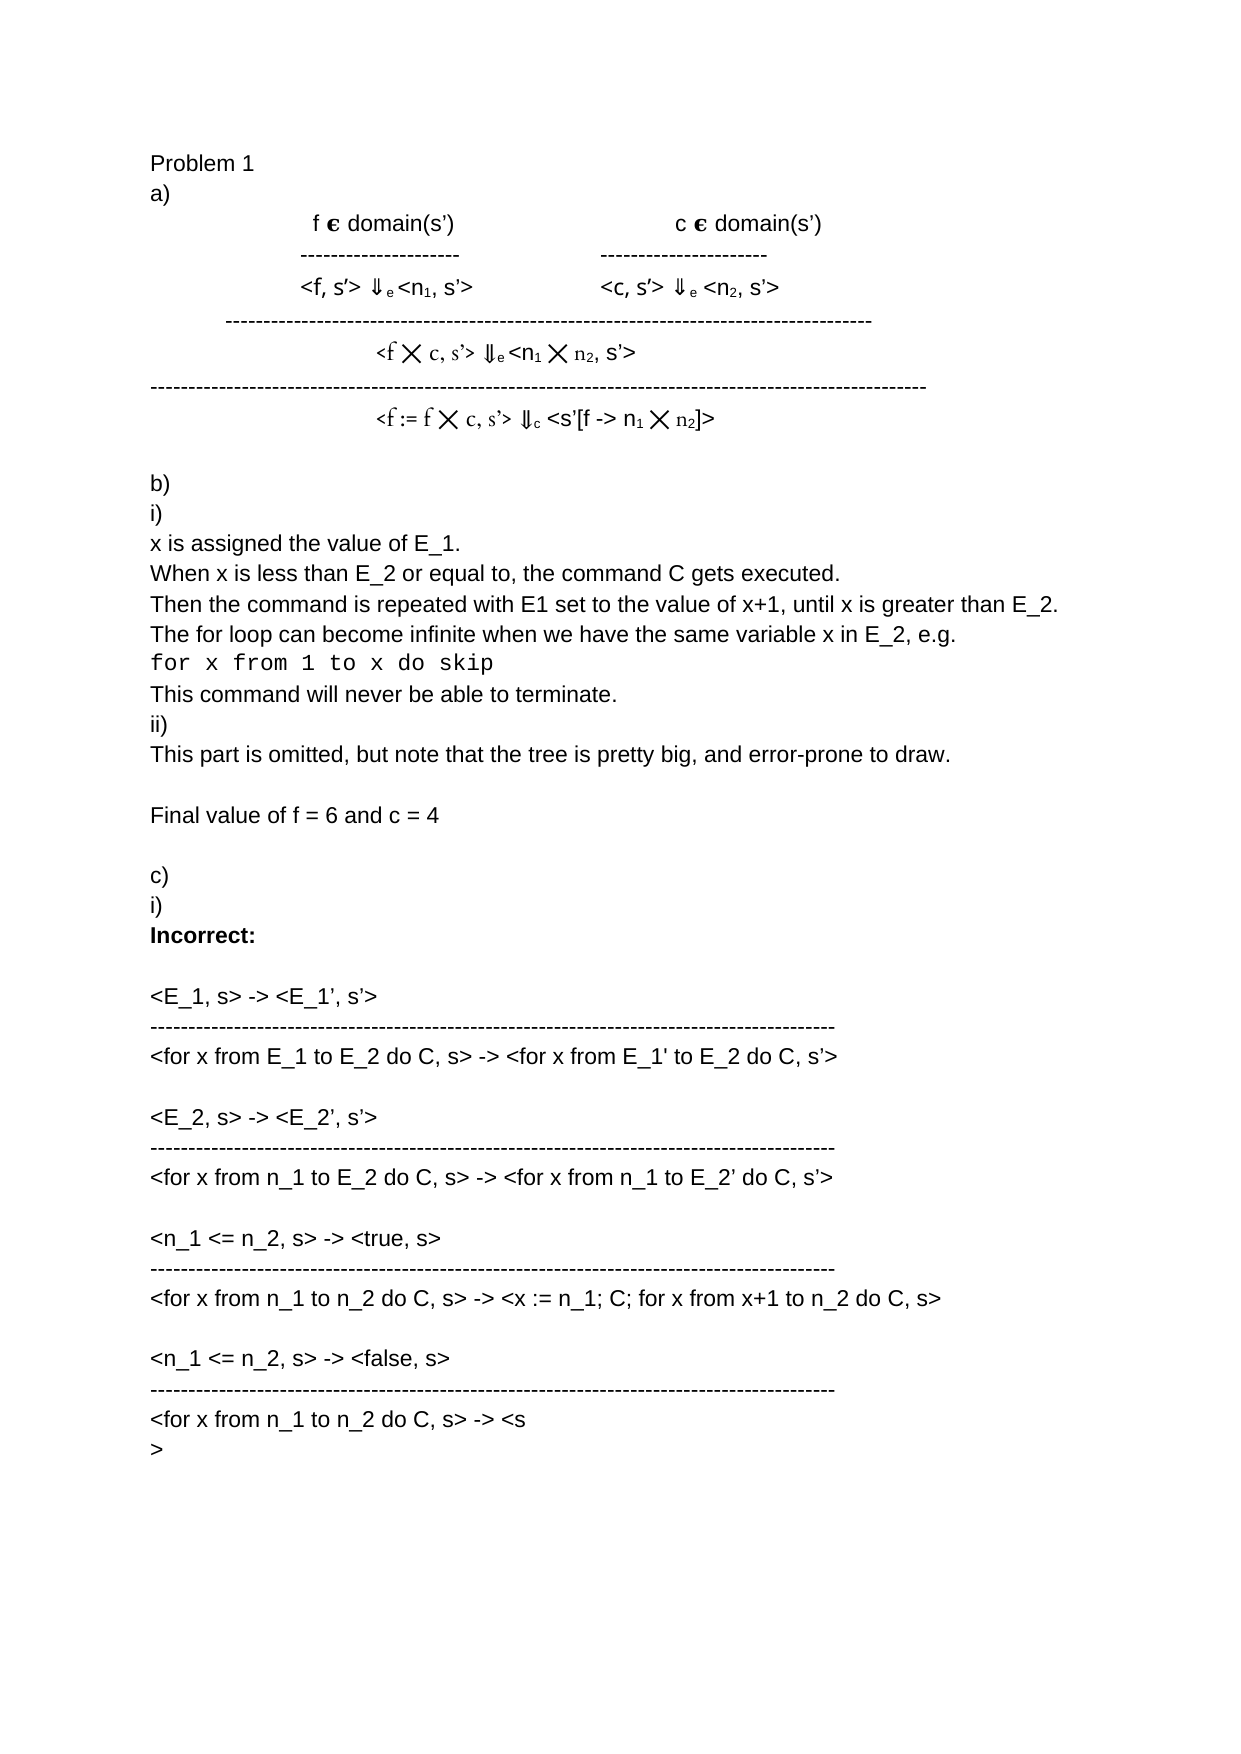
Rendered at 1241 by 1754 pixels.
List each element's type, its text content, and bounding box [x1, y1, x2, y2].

text Final value of f = 6 and c = 4 [150, 802, 1090, 828]
text <for x from n_1 to n_2 do C, s> -> <x := n_1; C; for x from x+1 to n_2 do C, s> [150, 1285, 1090, 1311]
text <f := f ⨉ c, s’> ⇓c <s’[f -> n1 ⨉ n2]> [300, 403, 1090, 435]
text The for loop can become infinite when we have the same variable x in E_2, e.g. [150, 621, 1090, 647]
text This command will never be able to terminate. [150, 681, 1090, 707]
text x is assigned the value of E_1. When x is less than E_2 or equal to, the command C gets executed. Then the command is repeated with E1 set to the value of x+1, until x is greater than E_2. [150, 530, 1090, 617]
text i) [150, 892, 1090, 918]
text b) [150, 470, 1090, 496]
text <n_1 <= n_2, s> -> <true, s> [150, 1224, 1090, 1251]
text a) [150, 180, 1090, 207]
text ------------------------------------------------------------------------------------------ [150, 1134, 1090, 1160]
text <for x from E_1 to E_2 do C, s> -> <for x from E_1' to E_2 do C, s’> [150, 1043, 1090, 1069]
text Incorrect: [150, 922, 1090, 979]
text ii) [150, 711, 1090, 737]
text <E_2, s> -> <E_2’, s’> [150, 1104, 1090, 1130]
text <E_1, s> -> <E_1’, s’> [150, 983, 1090, 1009]
text <n_1 <= n_2, s> -> <false, s> [150, 1345, 1090, 1372]
text --------------------- ---------------------- [150, 241, 1090, 267]
text <for x from n_1 to n_2 do C, s> -> <s [150, 1406, 1090, 1432]
text ------------------------------------------------------------------------------------------------------ [150, 373, 1090, 399]
text ------------------------------------------------------------------------------------------ [150, 1013, 1090, 1039]
text c) [150, 862, 1090, 888]
text This part is omitted, but note that the tree is pretty big, and error-prone to draw. [150, 741, 1090, 767]
text i) [150, 500, 1090, 526]
text Problem 1 [150, 150, 1090, 176]
text > [150, 1436, 1090, 1462]
text <f ⨉ c, s’> ⇓e <n1 ⨉ n2, s’> [150, 337, 1090, 368]
text ------------------------------------------------------------------------------------- [150, 307, 1090, 333]
text for x from 1 to x do skip [150, 651, 1090, 677]
text ------------------------------------------------------------------------------------------ [150, 1255, 1090, 1281]
text <for x from n_1 to E_2 do C, s> -> <for x from n_1 to E_2’ do C, s’> [150, 1164, 1090, 1190]
text ------------------------------------------------------------------------------------------ [150, 1376, 1090, 1402]
text f 𝛜 domain(s’) c 𝛜 domain(s’) [150, 210, 1090, 237]
text <f, s’> ⇓e <n1, s’> <c, s’> ⇓e <n2, s’> [150, 271, 1090, 302]
